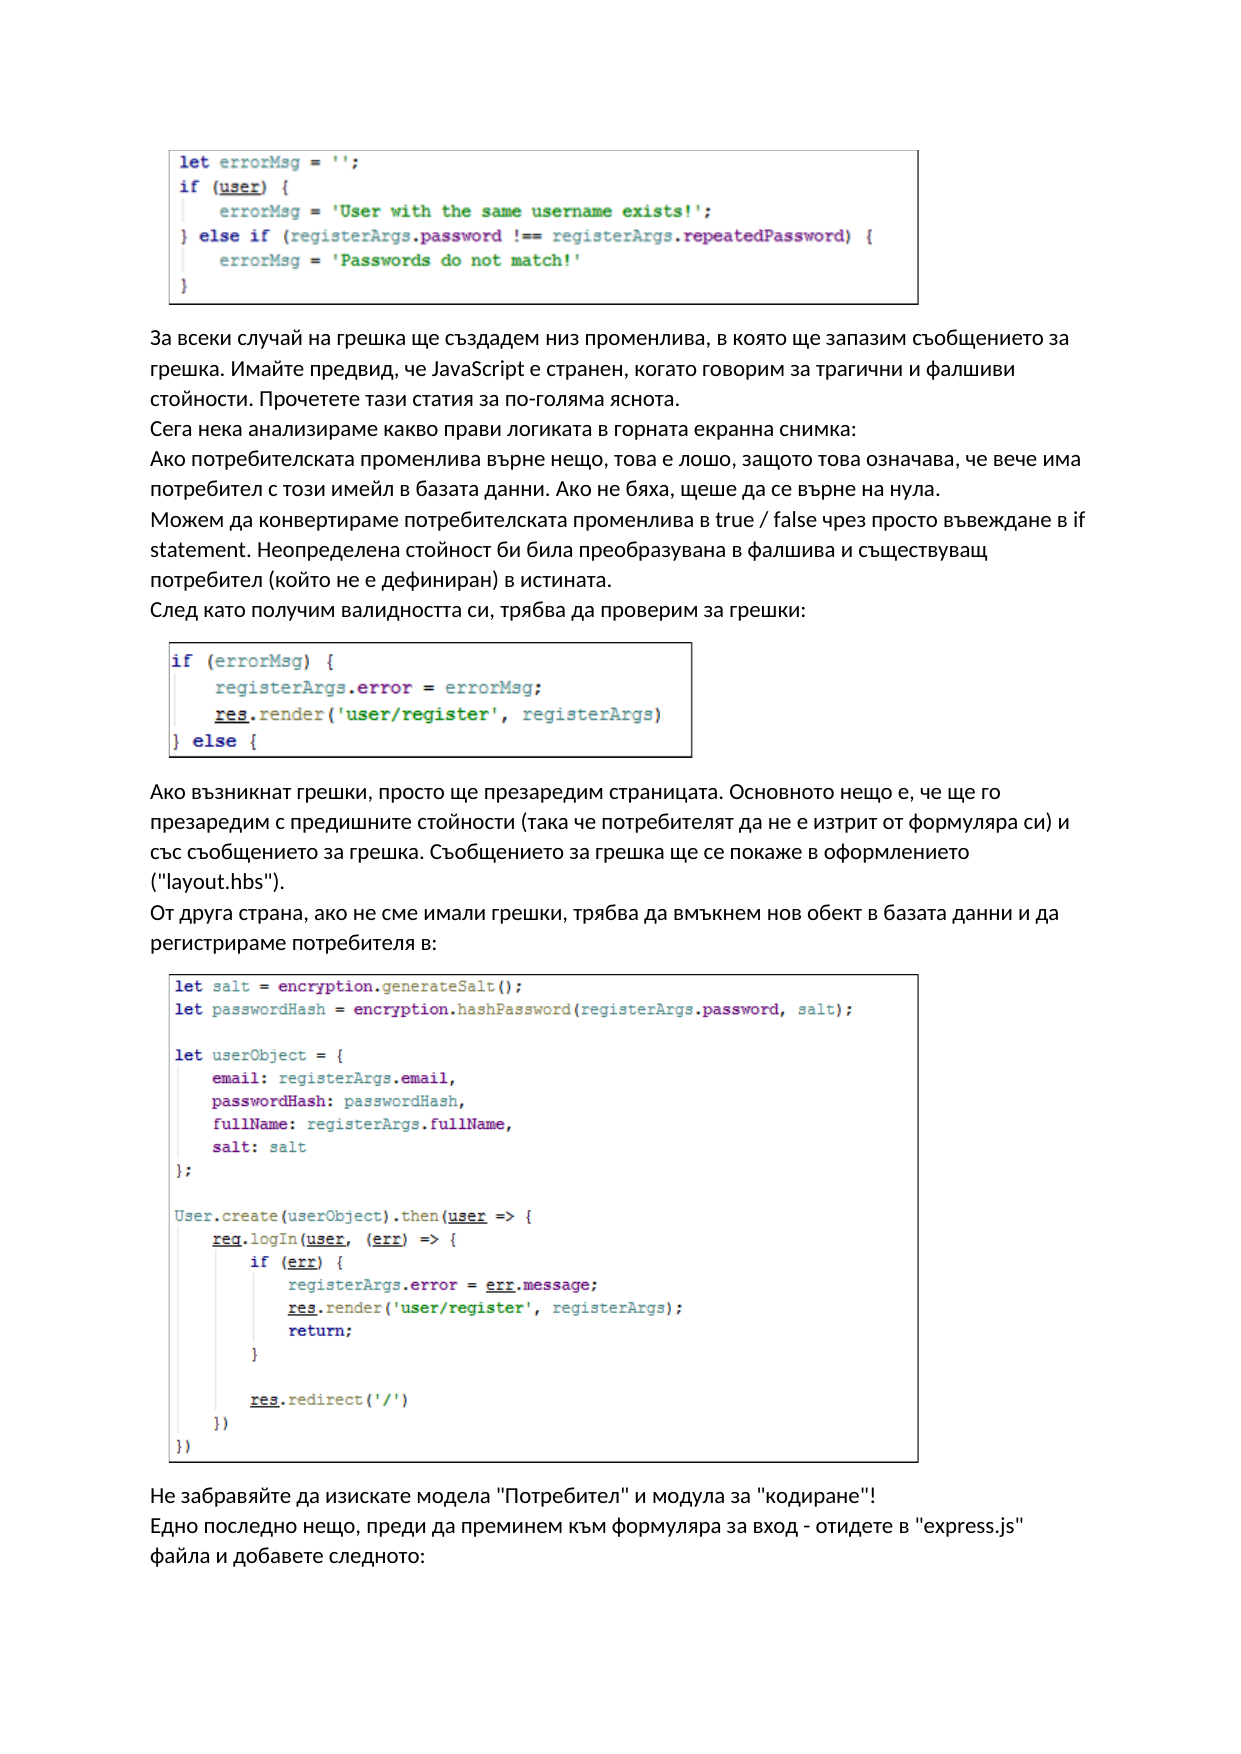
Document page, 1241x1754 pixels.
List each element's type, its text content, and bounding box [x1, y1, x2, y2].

text За всеки случай на грешка ще създадем низ променлива, в която ще запазим съобщението за грешка. Имайте предвид, че JavaScript е странен, когато говорим за трагични и фалшиви стойности. Прочетете тази статия за по-голяма яснота. Сега нека анализираме какво прави логиката в горната екранна снимка: Ако потребителската променлива върне нещо, това е лошо, защото това означава, че вече има потребител с този имейл в базата данни. Ако не бяха, щеше да се върне на нула. Можем да конвертираме потребителската променлива в true / false чрез просто въвеждане в if statement. Неопределена стойност би била преобразувана в фалшива и съществуващ потребител (който не е дефиниран) в истината. След като получим валидността си, трябва да проверим за грешки: [150, 323, 1090, 623]
text Ако възникнат грешки, просто ще презаредим страницата. Основното нещо е, че ще го презаредим с предишните стойности (така че потребителят да не е изтрит от формуляра си) и със съобщението за грешка. Съобщението за грешка ще се покаже в оформлението ("layout.hbs"). От друга страна, ако не сме имали грешки, трябва да вмъкнем нов обект в базата данни и да регистрираме потребителя в: [150, 777, 1090, 956]
text Не забравяйте да изискате модела "Потребител" и модула за "кодиране"! Едно последно нещо, преди да преминем към формуляра за вход - отидете в "express.js" файла и добавете следното: [150, 1481, 1090, 1569]
